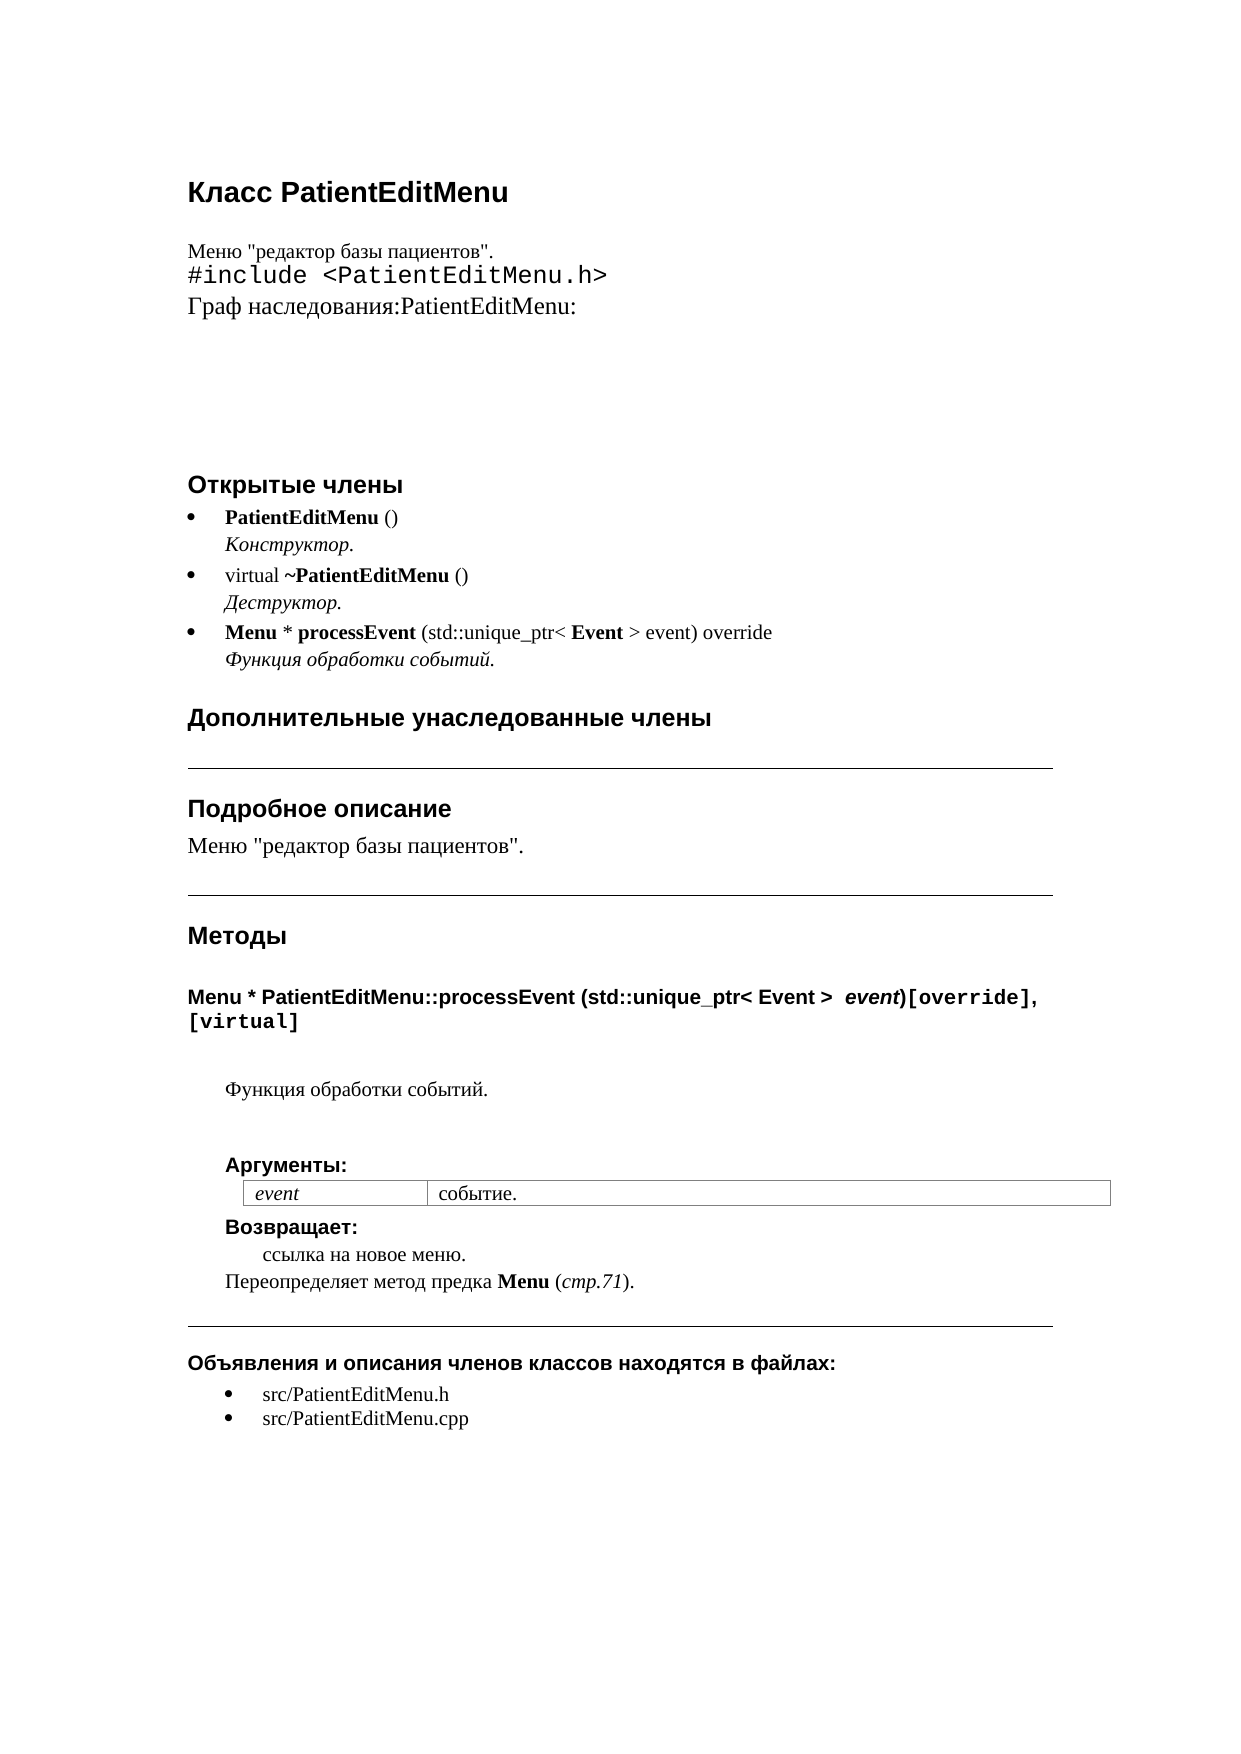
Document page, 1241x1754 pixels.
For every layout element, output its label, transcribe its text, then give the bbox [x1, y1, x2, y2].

text Меню "редактор базы пациентов". [187, 832, 1053, 858]
list Переопределяет метод предка Menu (стр.71). [225, 1269, 1053, 1293]
list Конструктор. [225, 532, 1053, 556]
list Menu * processEvent (std::unique_ptr< Event > event) override [187, 620, 1053, 644]
list Функция обработки событий. [225, 647, 1053, 671]
list Деструктор. [225, 590, 1053, 614]
list src/PatientEditMenu.h [225, 1381, 1053, 1406]
subtitle Подробное описание [187, 794, 1053, 823]
list virtual ~PatientEditMenu () [187, 562, 1053, 587]
subtitle Класс PatientEditMenu [187, 175, 1053, 208]
list PatientEditMenu () [187, 505, 1053, 529]
text Граф наследования:PatientEditMenu: [187, 291, 1053, 320]
subtitle Возвращает: [225, 1215, 1053, 1239]
subtitle Методы [187, 921, 1053, 950]
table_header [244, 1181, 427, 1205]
subtitle Дополнительные унаследованные члены [187, 702, 1053, 731]
subtitle Аргументы: [225, 1152, 1053, 1176]
list Функция обработки событий. [225, 1077, 1053, 1101]
subtitle Объявления и описания членов классов находятся в файлах: [187, 1351, 1053, 1375]
subtitle Menu * PatientEditMenu::processEvent (std::unique_ptr< Event > event)[override], [virtual] [187, 981, 1053, 1034]
text #include <PatientEditMenu.h> [187, 263, 1053, 291]
text ссылка на новое меню. [262, 1242, 1053, 1266]
subtitle Открытые члены [187, 470, 1053, 499]
list src/PatientEditMenu.cpp [225, 1406, 1053, 1429]
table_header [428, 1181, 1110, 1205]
text Меню "редактор базы пациентов". [187, 239, 1053, 263]
